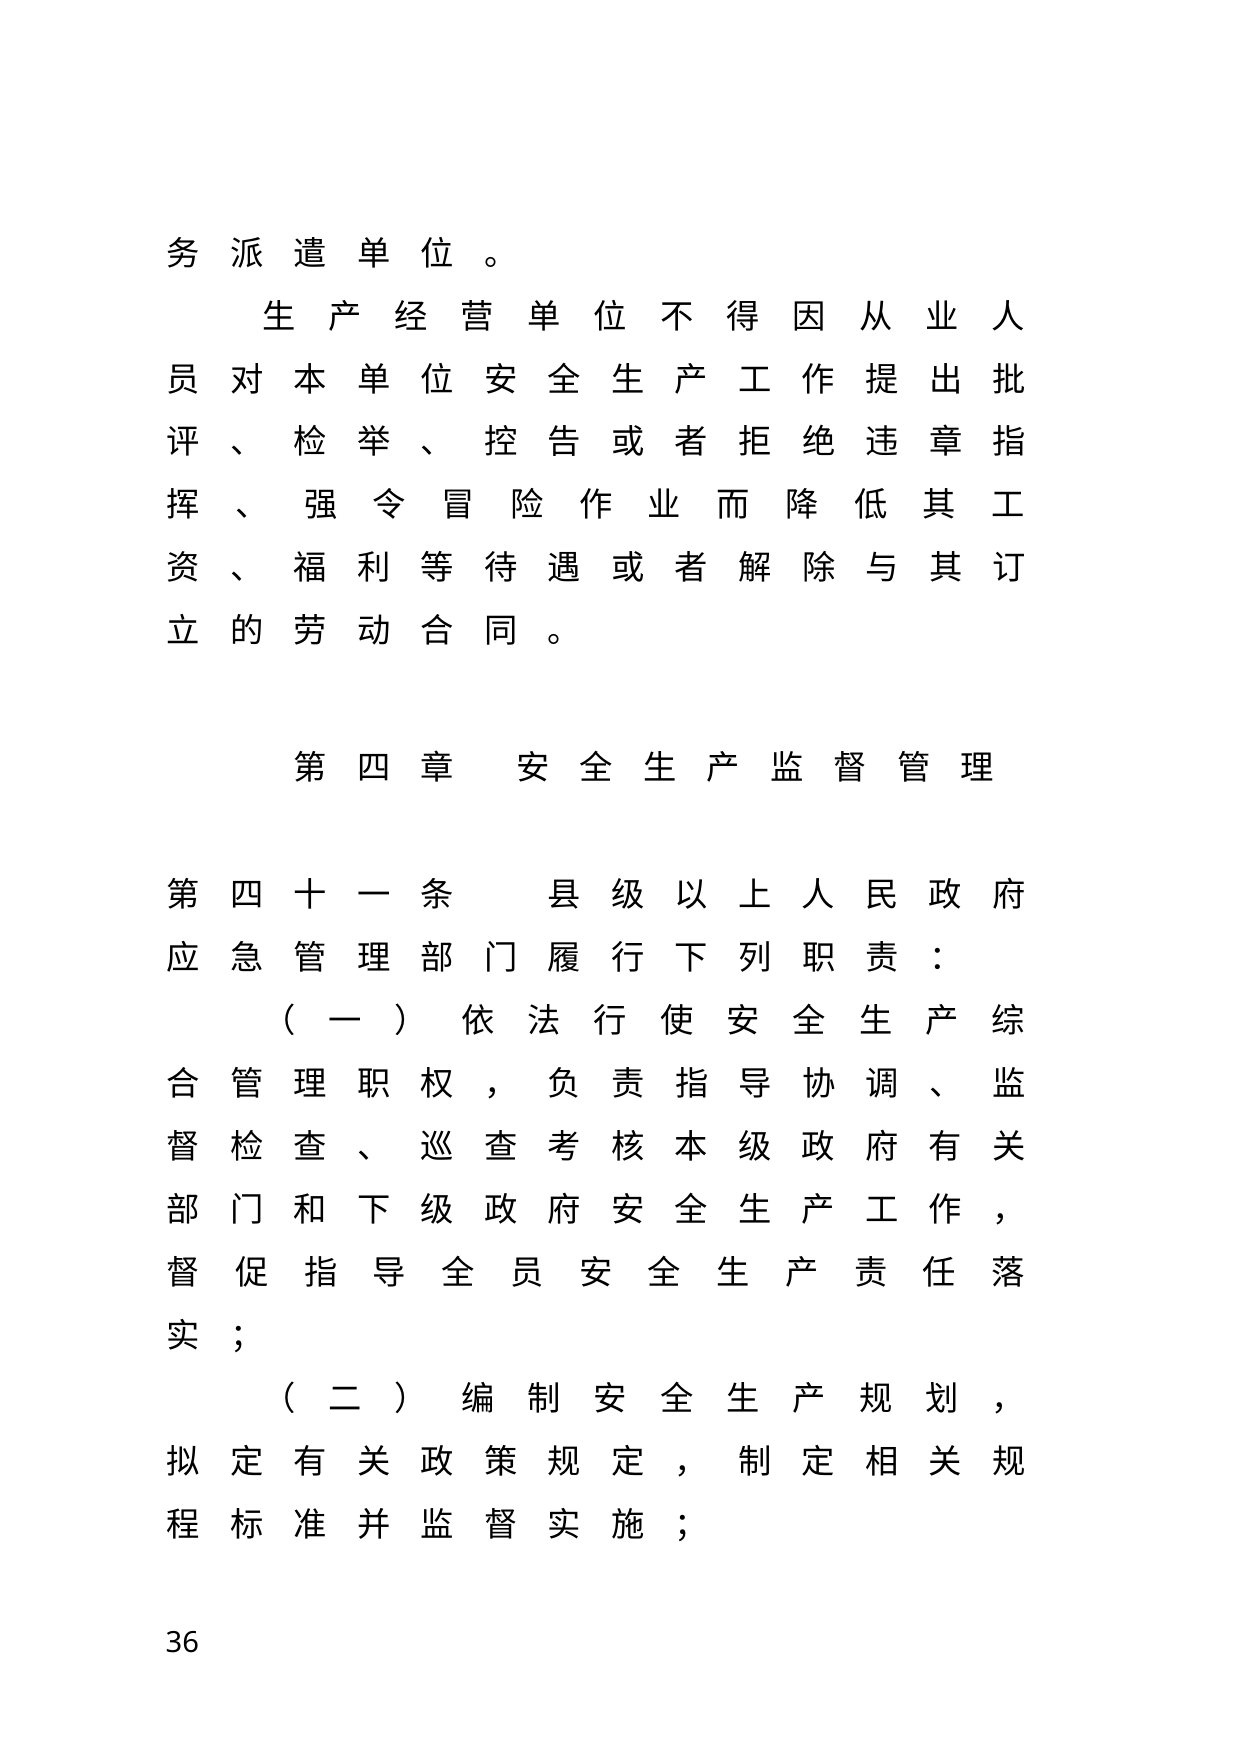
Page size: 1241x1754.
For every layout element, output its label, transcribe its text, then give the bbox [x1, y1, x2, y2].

list 第四十一条 县级以上人民政府应急管理部门履行下列职责： [166, 861, 1056, 987]
list 安全生产监督管理 [166, 735, 1056, 798]
list （一）依法行使安全生产综合管理职权，负责指导协调、监督检查、巡查考核本级政府有关部门和下级政府安全生产工作，督促指导全员安全生产责任落实； [166, 987, 1056, 1364]
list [166, 219, 1056, 282]
list 生产经营单位不得因从业人员对本单位安全生产工作提出批评、检举、控告或者拒绝违章指挥、强令冒险作业而降低其工资、福利等待遇或者解除与其订立的劳动合同。 [166, 282, 1056, 659]
list （二）编制安全生产规划，拟定有关政策规定，制定相关规程标准并监督实施； [166, 1364, 1056, 1553]
